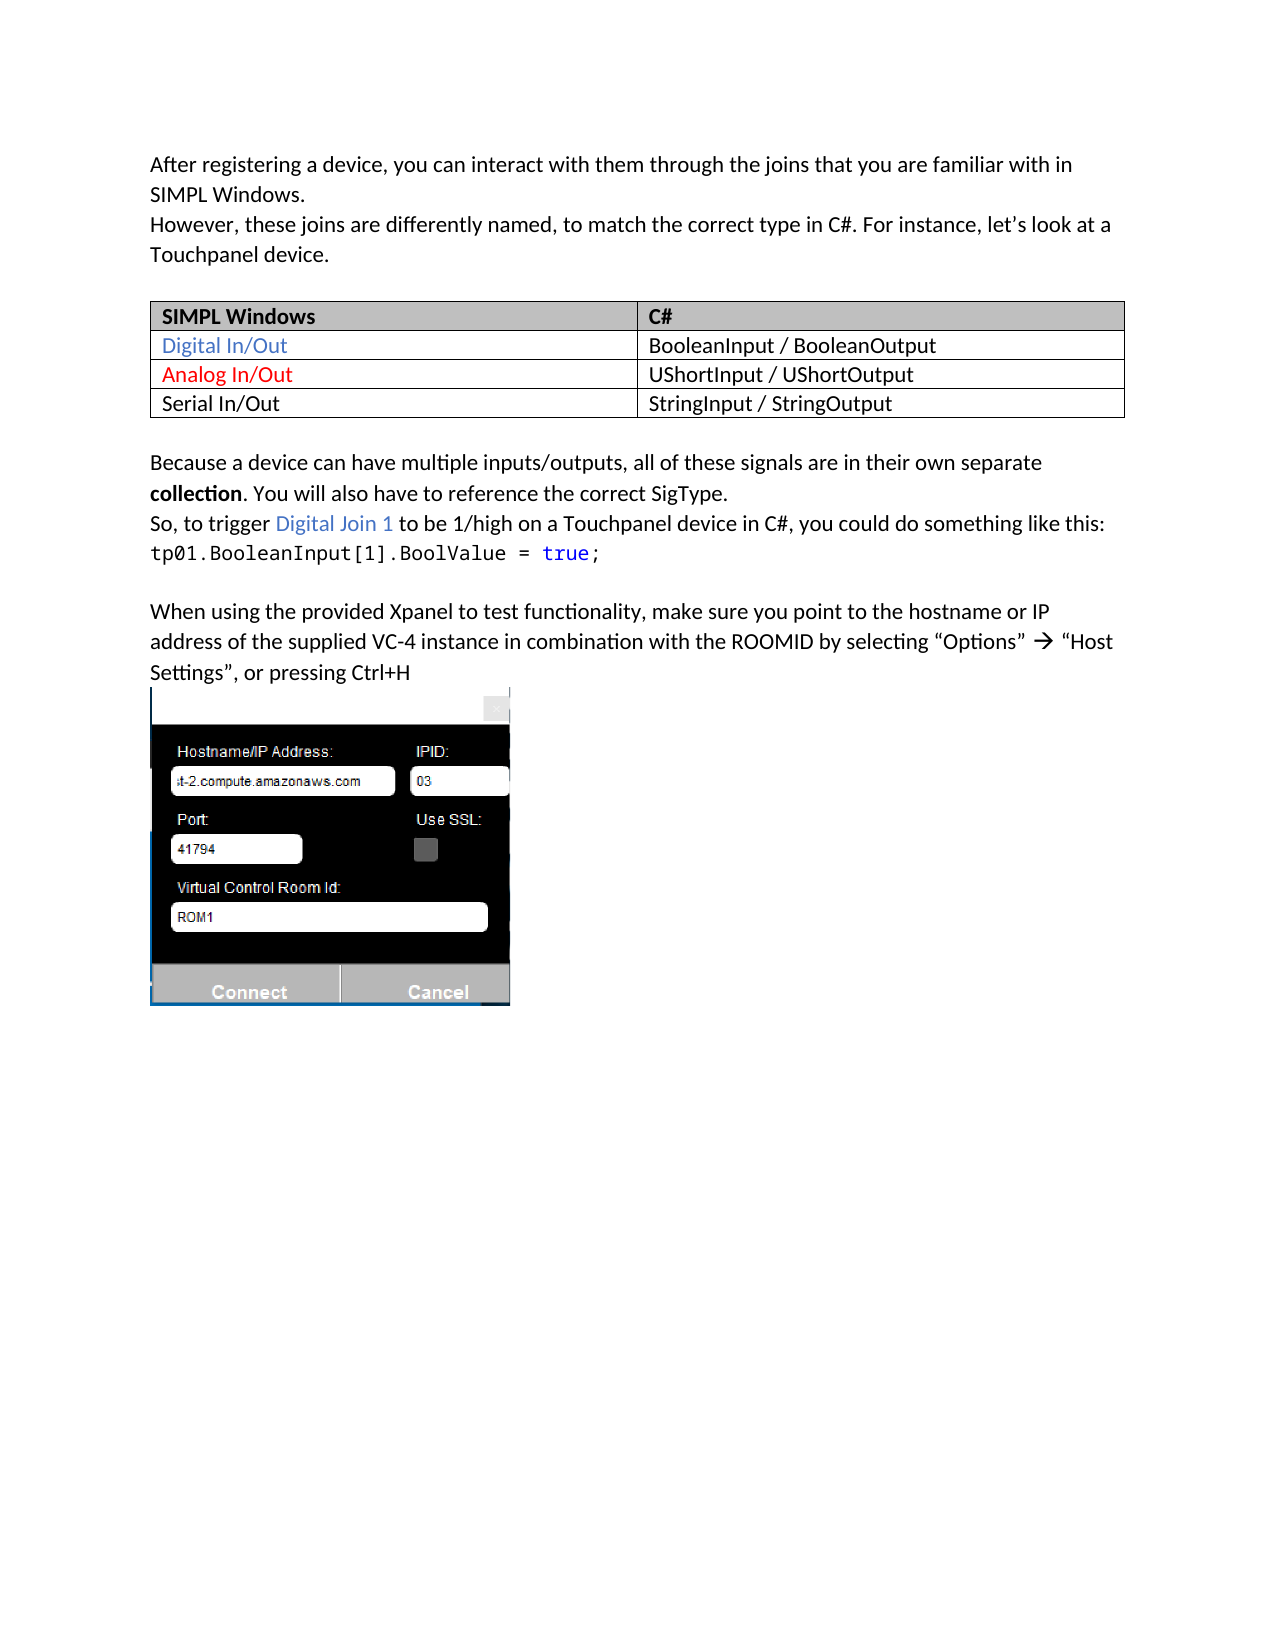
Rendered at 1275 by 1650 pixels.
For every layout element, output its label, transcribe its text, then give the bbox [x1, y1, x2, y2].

text tp01.BooleanInput[1].BoolValue = true; [150, 539, 1125, 566]
table_header C# [638, 302, 1124, 330]
table_cell Digital In/Out [151, 331, 637, 359]
table_header SIMPL Windows [151, 302, 637, 330]
text However, these joins are differently named, to match the correct type in C#. For instance, let’s look at a Touchpanel device. [150, 210, 1125, 269]
table_cell UShortInput / UShortOutput [638, 360, 1124, 388]
text After registering a device, you can interact with them through the joins that you are familiar with in SIMPL Windows. [150, 150, 1125, 208]
picture [150, 687, 511, 1006]
table_cell Analog In/Out [151, 360, 637, 388]
text When using the provided Xpanel to test functionality, make sure you point to the hostname or IP address of the supplied VC-4 instance in combination with the ROOMID by selecting “Options” “Host Settings”, or pressing Ctrl+H [150, 597, 1125, 686]
table_cell Serial In/Out [151, 389, 637, 417]
table_cell BooleanInput / BooleanOutput [638, 331, 1124, 359]
text Because a device can have multiple inputs/outputs, all of these signals are in their own separate collection. You will also have to reference the correct SigType. [150, 448, 1125, 507]
table_cell StringInput / StringOutput [638, 389, 1124, 417]
text So, to trigger Digital Join 1 to be 1/high on a Touchpanel device in C#, you could do something like this: [150, 509, 1125, 537]
